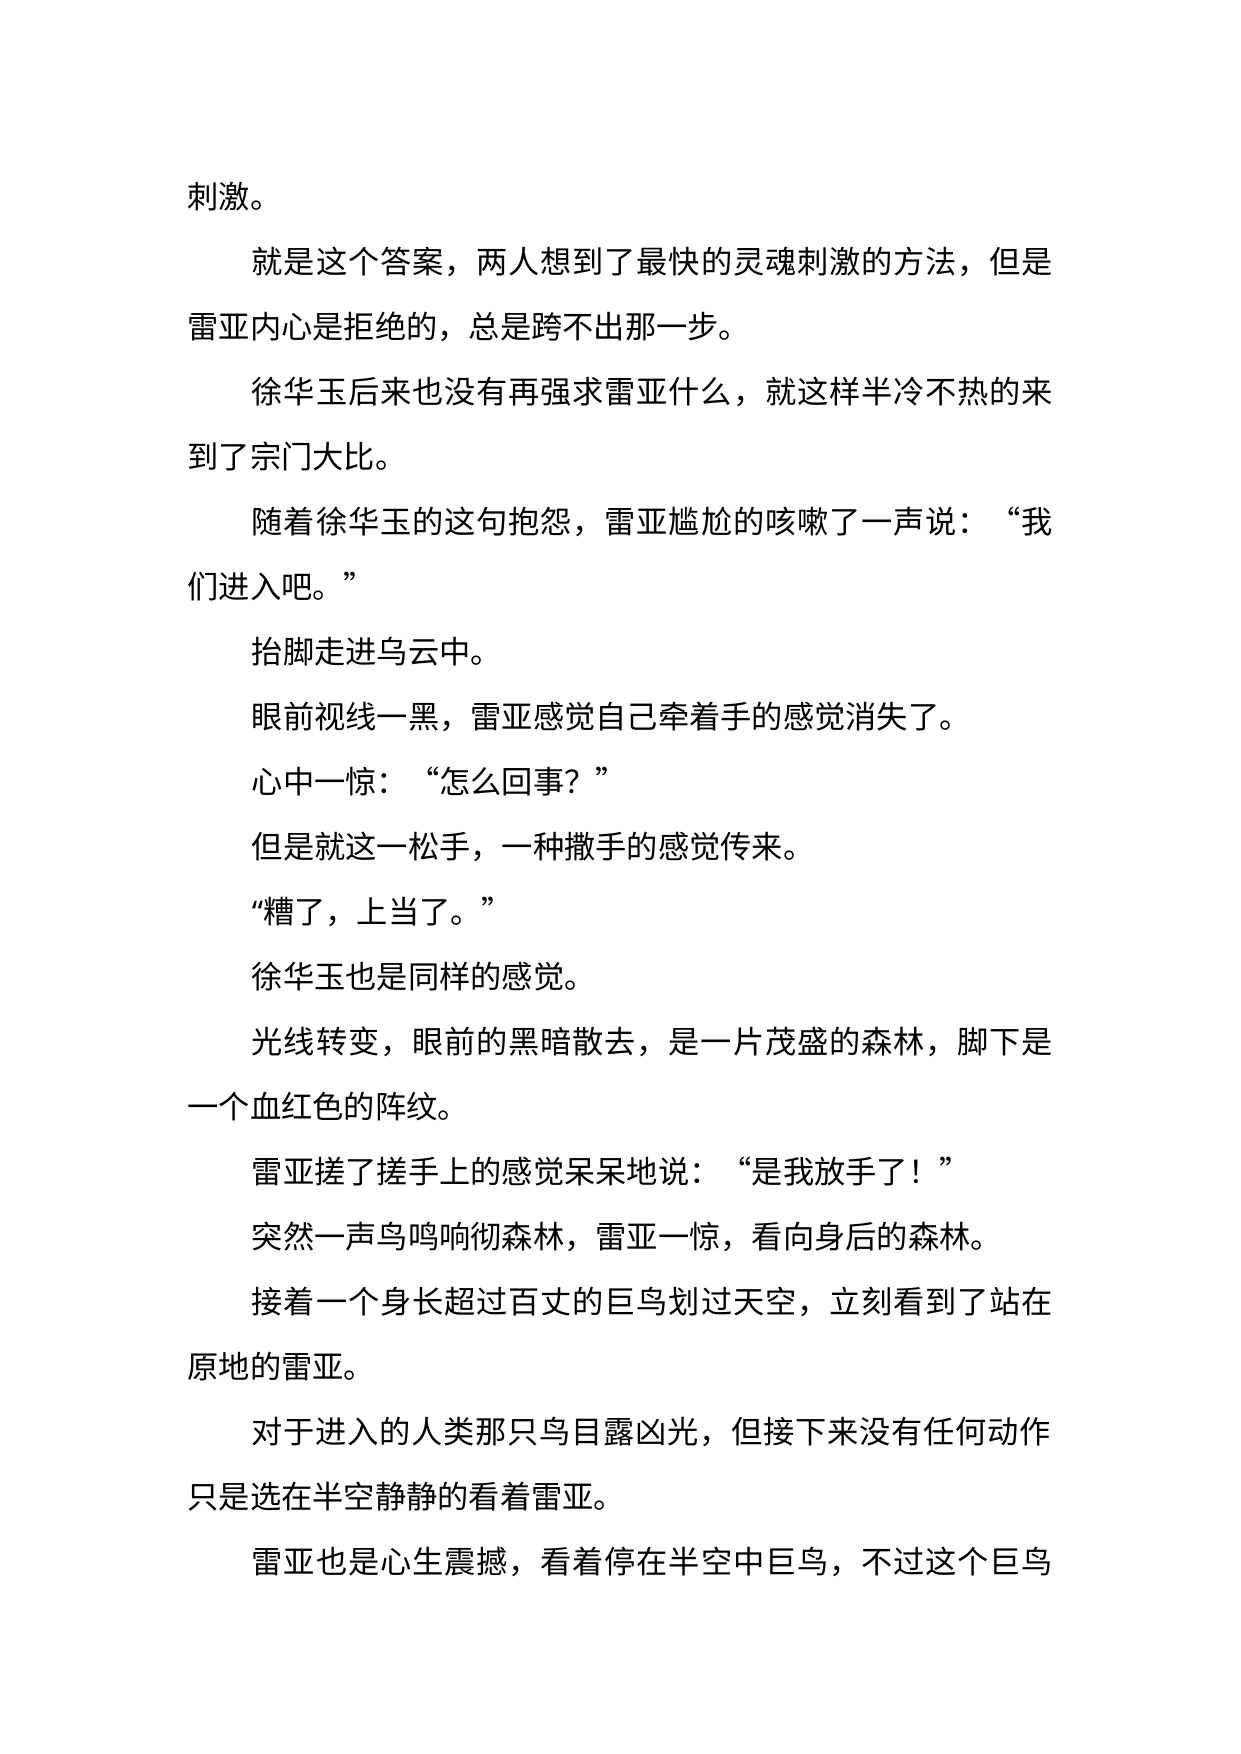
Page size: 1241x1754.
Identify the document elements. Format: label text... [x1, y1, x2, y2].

text 徐华玉后来也没有再强求雷亚什么，就这样半冷不热的来到了宗门大比。 [187, 357, 1053, 487]
text 雷亚搓了搓手上的感觉呆呆地说：“是我放手了！” [187, 1137, 1053, 1202]
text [187, 162, 1053, 227]
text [187, 1527, 1053, 1592]
text 突然一声鸟鸣响彻森林，雷亚一惊，看向身后的森林。 [187, 1202, 1053, 1267]
text 眼前视线一黑，雷亚感觉自己牵着手的感觉消失了。 [187, 682, 1053, 747]
text 抬脚走进乌云中。 [187, 617, 1053, 682]
text 心中一惊：“怎么回事？” [187, 747, 1053, 812]
text 但是就这一松手，一种撒手的感觉传来。 [187, 812, 1053, 877]
text 对于进入的人类那只鸟目露凶光，但接下来没有任何动作，只是选在半空静静的看着雷亚。 [187, 1397, 1053, 1527]
text 徐华玉也是同样的感觉。 [187, 942, 1053, 1007]
text 随着徐华玉的这句抱怨，雷亚尴尬的咳嗽了一声说：“我们进入吧。” [187, 487, 1053, 617]
text 接着一个身长超过百丈的巨鸟划过天空，立刻看到了站在原地的雷亚。 [187, 1267, 1053, 1397]
text 光线转变，眼前的黑暗散去，是一片茂盛的森林，脚下是一个血红色的阵纹。 [187, 1007, 1053, 1137]
text 就是这个答案，两人想到了最快的灵魂刺激的方法，但是雷亚内心是拒绝的，总是跨不出那一步。 [187, 227, 1053, 357]
text “糟了，上当了。” [187, 877, 1053, 942]
